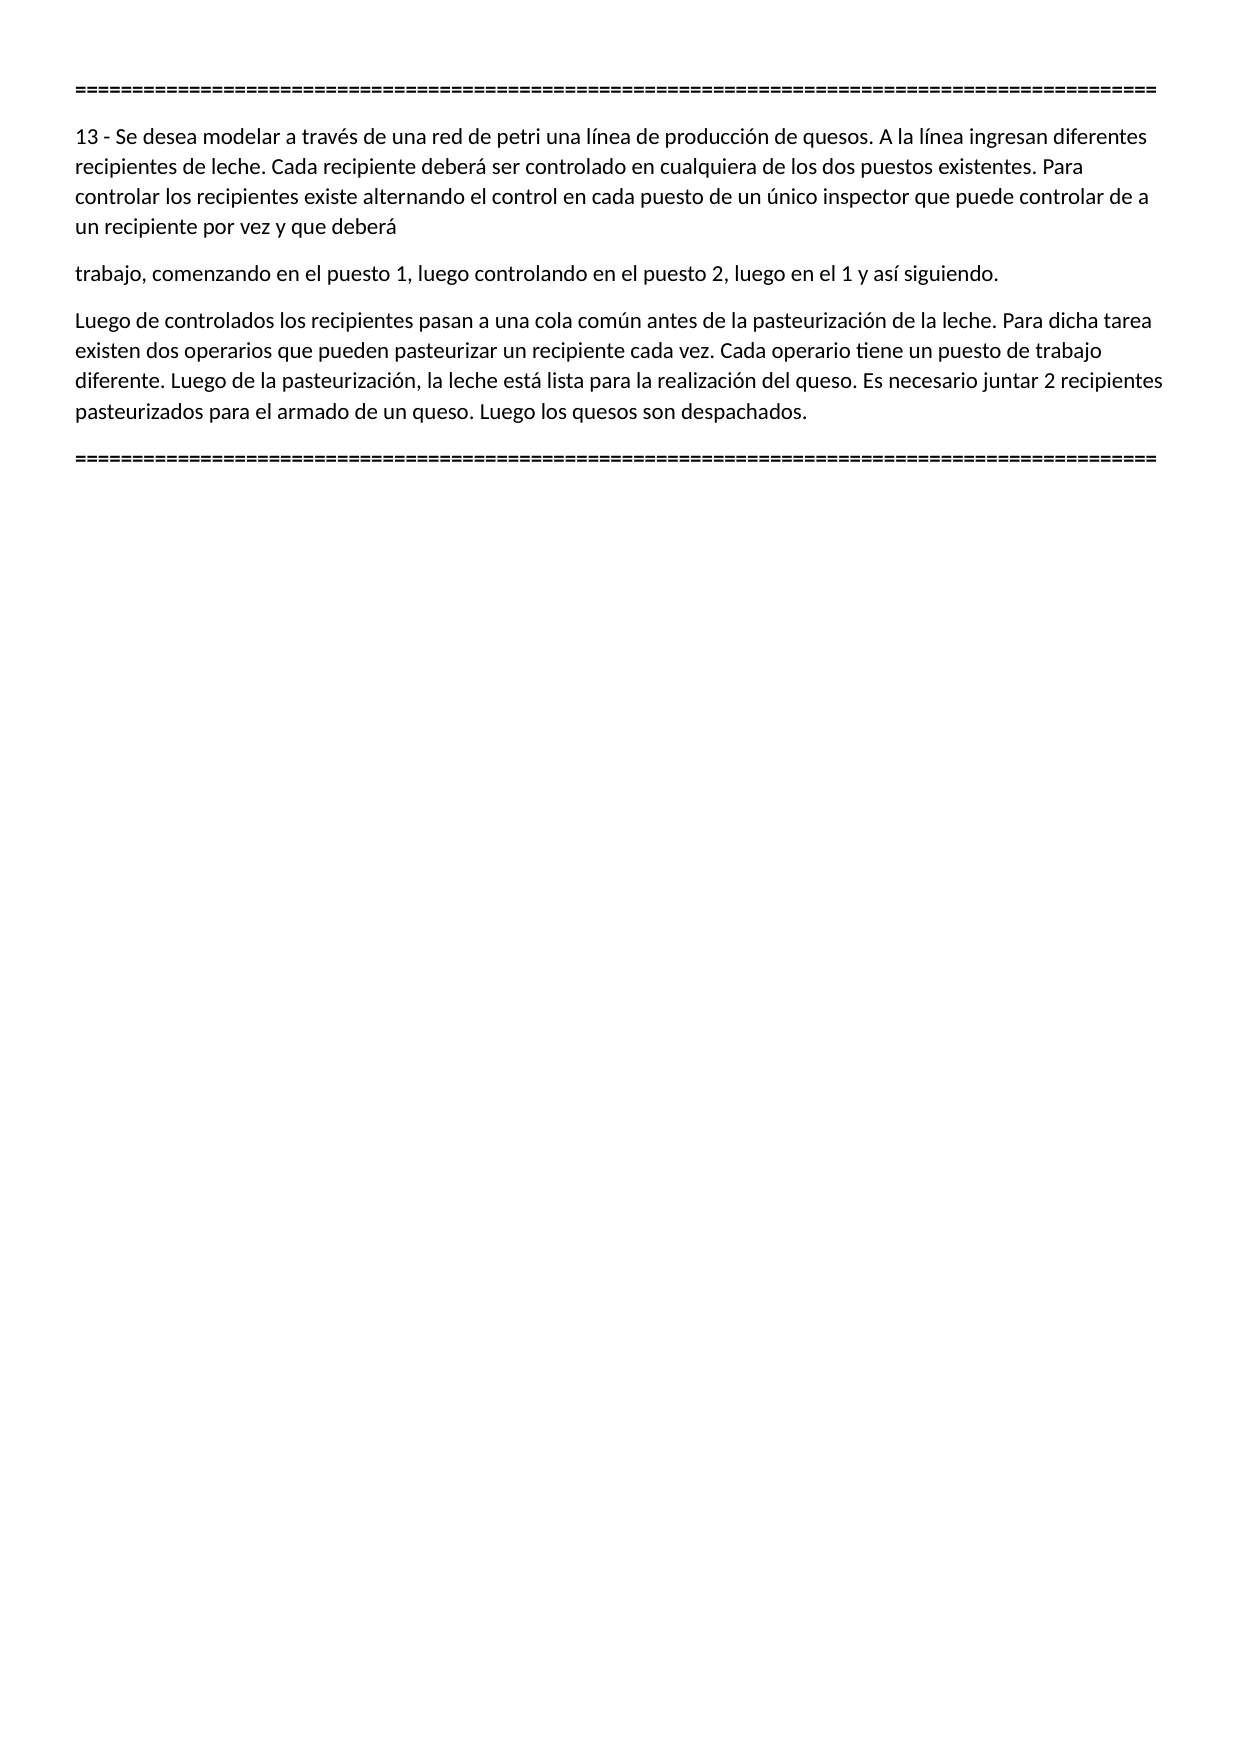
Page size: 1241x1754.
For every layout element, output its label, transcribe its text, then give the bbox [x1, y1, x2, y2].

text trabajo, comenzando en el puesto 1, luego controlando en el puesto 2, luego en el 1 y así siguiendo. [75, 259, 1165, 287]
text 13 - Se desea modelar a través de una red de petri una línea de producción de quesos. A la línea ingresan diferentes recipientes de leche. Cada recipiente deberá ser controlado en cualquiera de los dos puestos existentes. Para controlar los recipientes existe alternando el control en cada puesto de un único inspector que puede controlar de a un recipiente por vez y que deberá [75, 122, 1165, 241]
text Luego de controlados los recipientes pasan a una cola común antes de la pasteurización de la leche. Para dicha tarea existen dos operarios que pueden pasteurizar un recipiente cada vez. Cada operario tiene un puesto de trabajo diferente. Luego de la pasteurización, la leche está lista para la realización del queso. Es necesario juntar 2 recipientes pasteurizados para el armado de un queso. Luego los quesos son despachados. [75, 306, 1165, 425]
text =============================================================================================== [75, 444, 1165, 472]
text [75, 75, 1165, 103]
